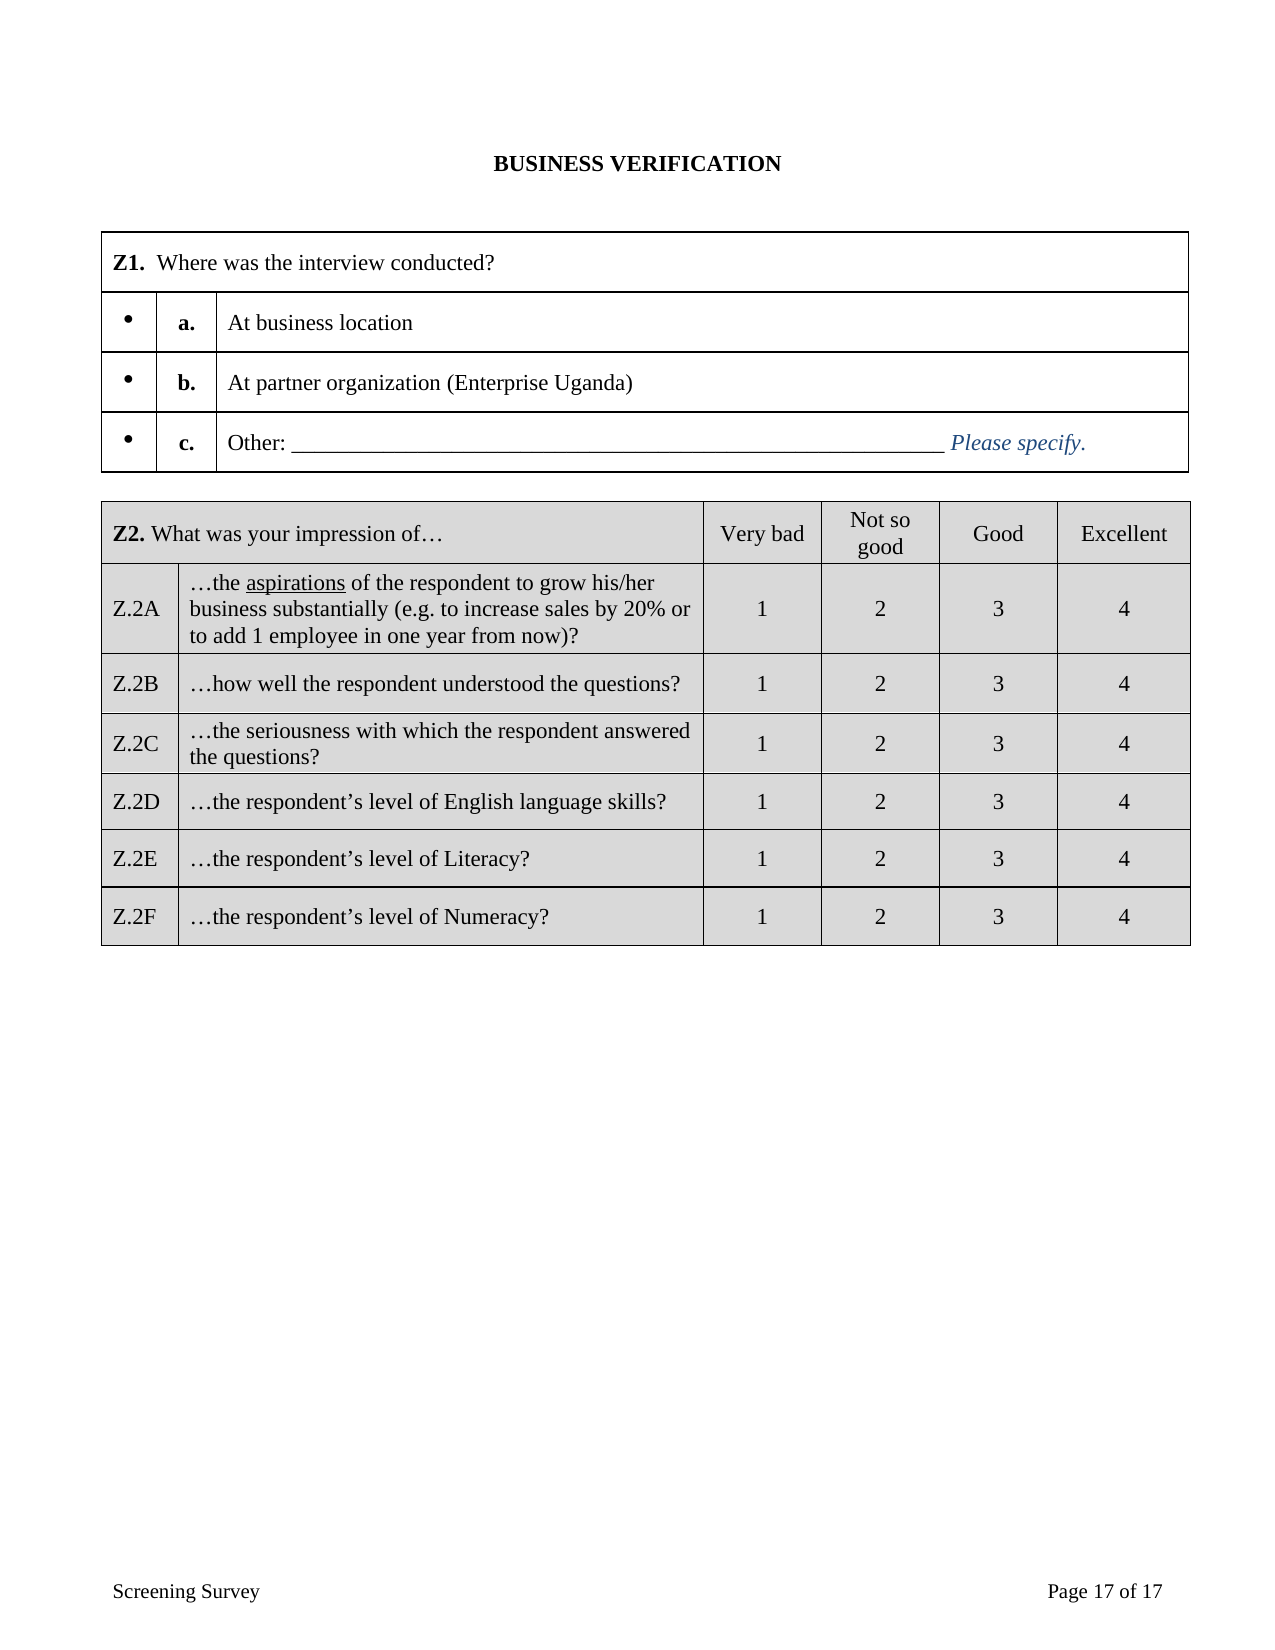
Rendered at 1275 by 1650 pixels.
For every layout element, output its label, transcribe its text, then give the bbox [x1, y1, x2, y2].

table_cell 1 [704, 774, 821, 829]
table_cell 3 [940, 654, 1057, 712]
table_header Very bad [704, 502, 821, 563]
table_cell 4 [1058, 774, 1190, 829]
table_cell 2 [822, 888, 939, 945]
table_header Z2. What was your impression of… [102, 502, 703, 563]
table_cell Z.2D [102, 774, 178, 829]
table_cell 3 [940, 888, 1057, 945]
table_cell 2 [822, 830, 939, 886]
table_cell 1 [704, 654, 821, 712]
table_cell [102, 413, 156, 471]
table_cell Z.2B [102, 654, 178, 712]
table_cell c. [157, 413, 216, 471]
table_cell 1 [704, 564, 821, 653]
table_cell [102, 353, 156, 411]
table_cell a. [157, 293, 216, 351]
table_cell …how well the respondent understood the questions? [179, 654, 703, 712]
text BUSINESS VERIFICATION [112, 150, 1162, 176]
table_header Z1. Where was the interview conducted? [102, 233, 1188, 291]
table_cell Z.2F [102, 888, 178, 945]
table_cell 4 [1058, 564, 1190, 653]
table_cell …the aspirations of the respondent to grow his/her business substantially (e.g. to increase sales by 20% or to add 1 employee in one year from now)? [179, 564, 703, 653]
table_cell 3 [940, 714, 1057, 772]
table_cell 4 [1058, 654, 1190, 712]
table_cell Z.2A [102, 564, 178, 653]
table_cell 3 [940, 830, 1057, 886]
table_cell 4 [1058, 888, 1190, 945]
table_cell 2 [822, 654, 939, 712]
table_cell 1 [704, 830, 821, 886]
table_cell …the respondent’s level of Literacy? [179, 830, 703, 886]
table_cell 2 [822, 714, 939, 772]
table_cell 2 [822, 564, 939, 653]
table_cell Z.2C [102, 714, 178, 772]
table_cell 1 [704, 888, 821, 945]
table_header Excellent [1058, 502, 1190, 563]
table_cell 1 [704, 714, 821, 772]
table_header Not so good [822, 502, 939, 563]
table_header Good [940, 502, 1057, 563]
table_cell 3 [940, 774, 1057, 829]
table_cell …the seriousness with which the respondent answered the questions? [179, 714, 703, 772]
table_cell Z.2E [102, 830, 178, 886]
table_cell 4 [1058, 830, 1190, 886]
table_cell At partner organization (Enterprise Uganda) [217, 353, 1188, 411]
table_cell 3 [940, 564, 1057, 653]
table_cell b. [157, 353, 216, 411]
table_cell [102, 293, 156, 351]
table_cell Other: _________________________________________________________ Please specify. [217, 413, 1188, 471]
table_cell 4 [1058, 714, 1190, 772]
table_cell 2 [822, 774, 939, 829]
table_cell At business location [217, 293, 1188, 351]
table_cell …the respondent’s level of English language skills? [179, 774, 703, 829]
table_cell …the respondent’s level of Numeracy? [179, 888, 703, 945]
